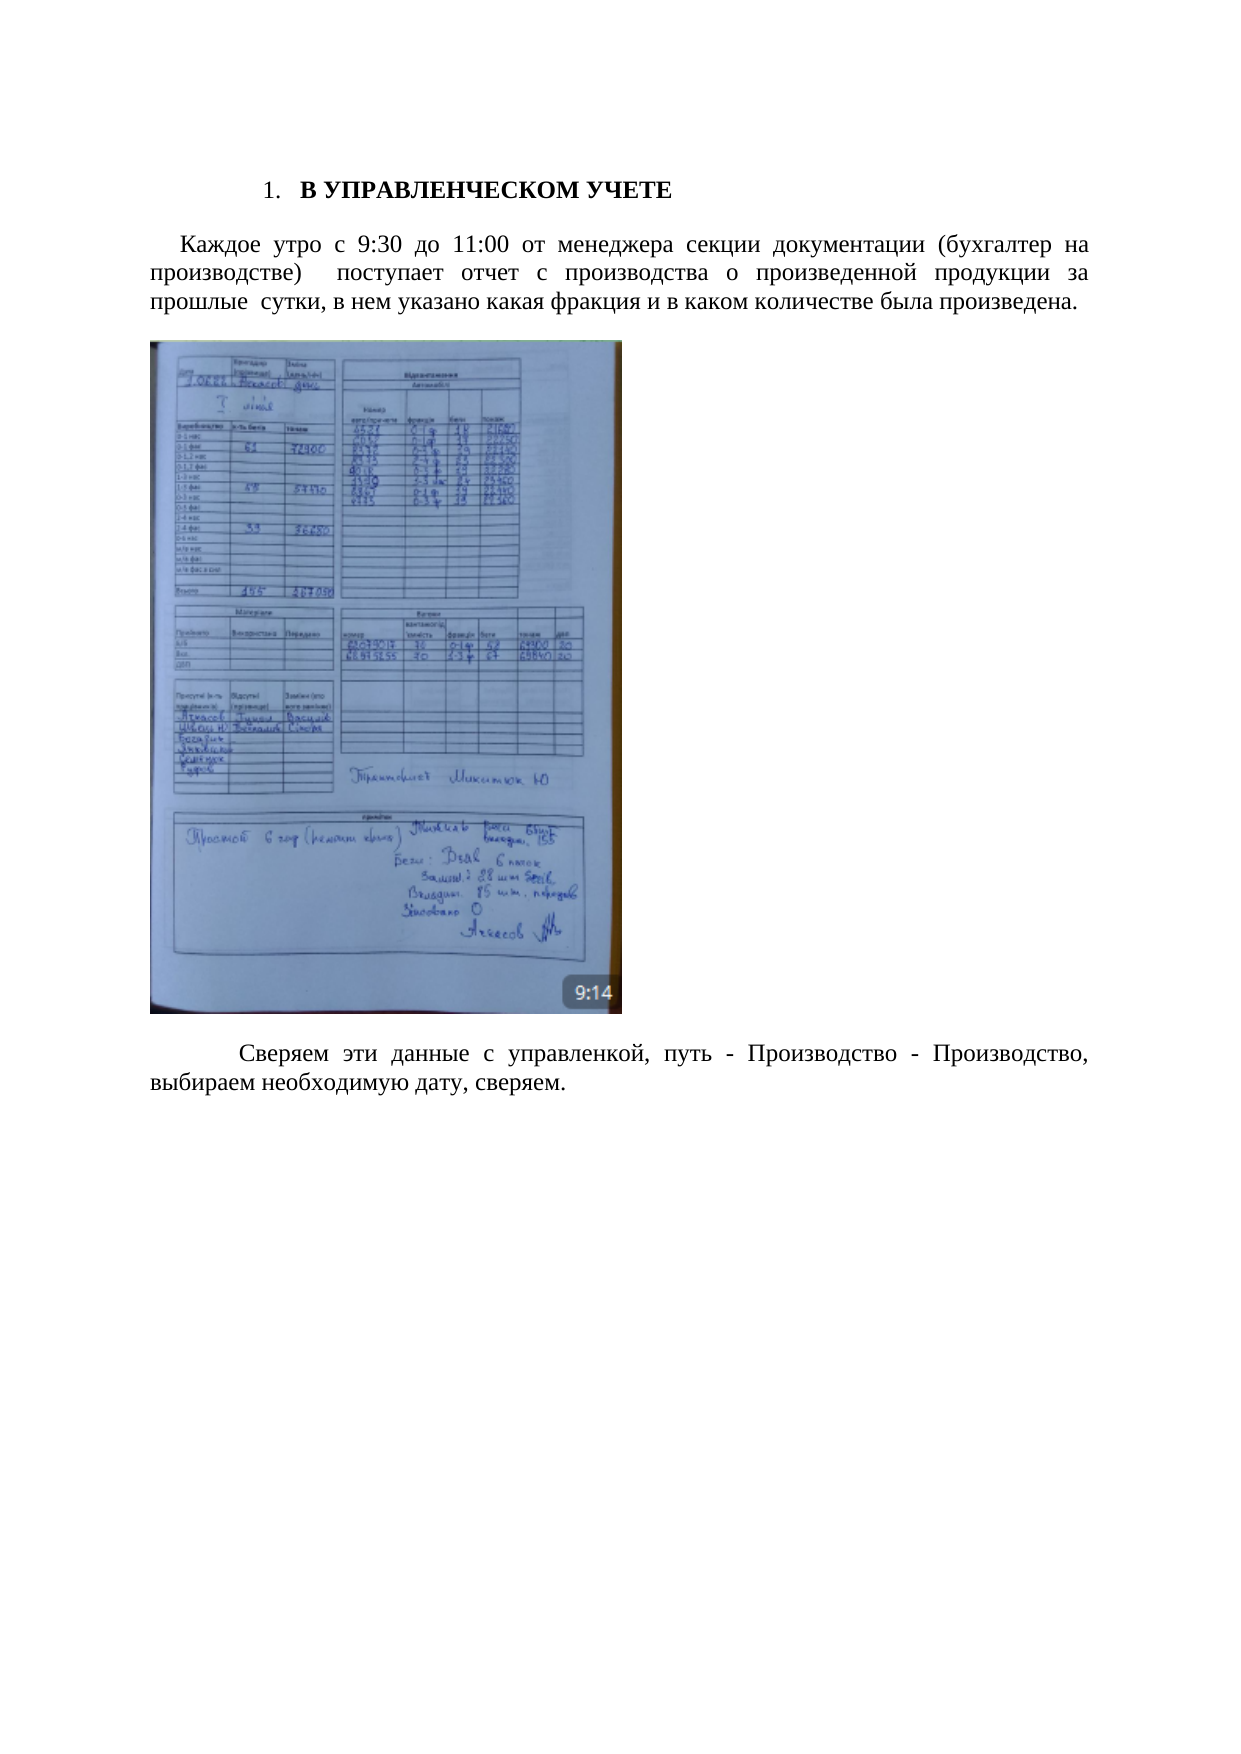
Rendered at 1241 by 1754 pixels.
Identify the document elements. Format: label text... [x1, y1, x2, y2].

list В УПРАВЛЕНЧЕСКОМ УЧЕТЕ [262, 175, 1090, 204]
text Каждое утро с 9:30 до 11:00 от менеджера секции документации (бухгалтер на производстве) поступает отчет с производства о произведенной продукции за прошлые сутки, в нем указано какая фракция и в каком количестве была произведена. [150, 229, 1090, 315]
picture [150, 340, 622, 1014]
text Сверяем эти данные с управленкой, путь - Производство - Производство, выбираем необходимую дату, сверяем. [150, 1038, 1090, 1096]
